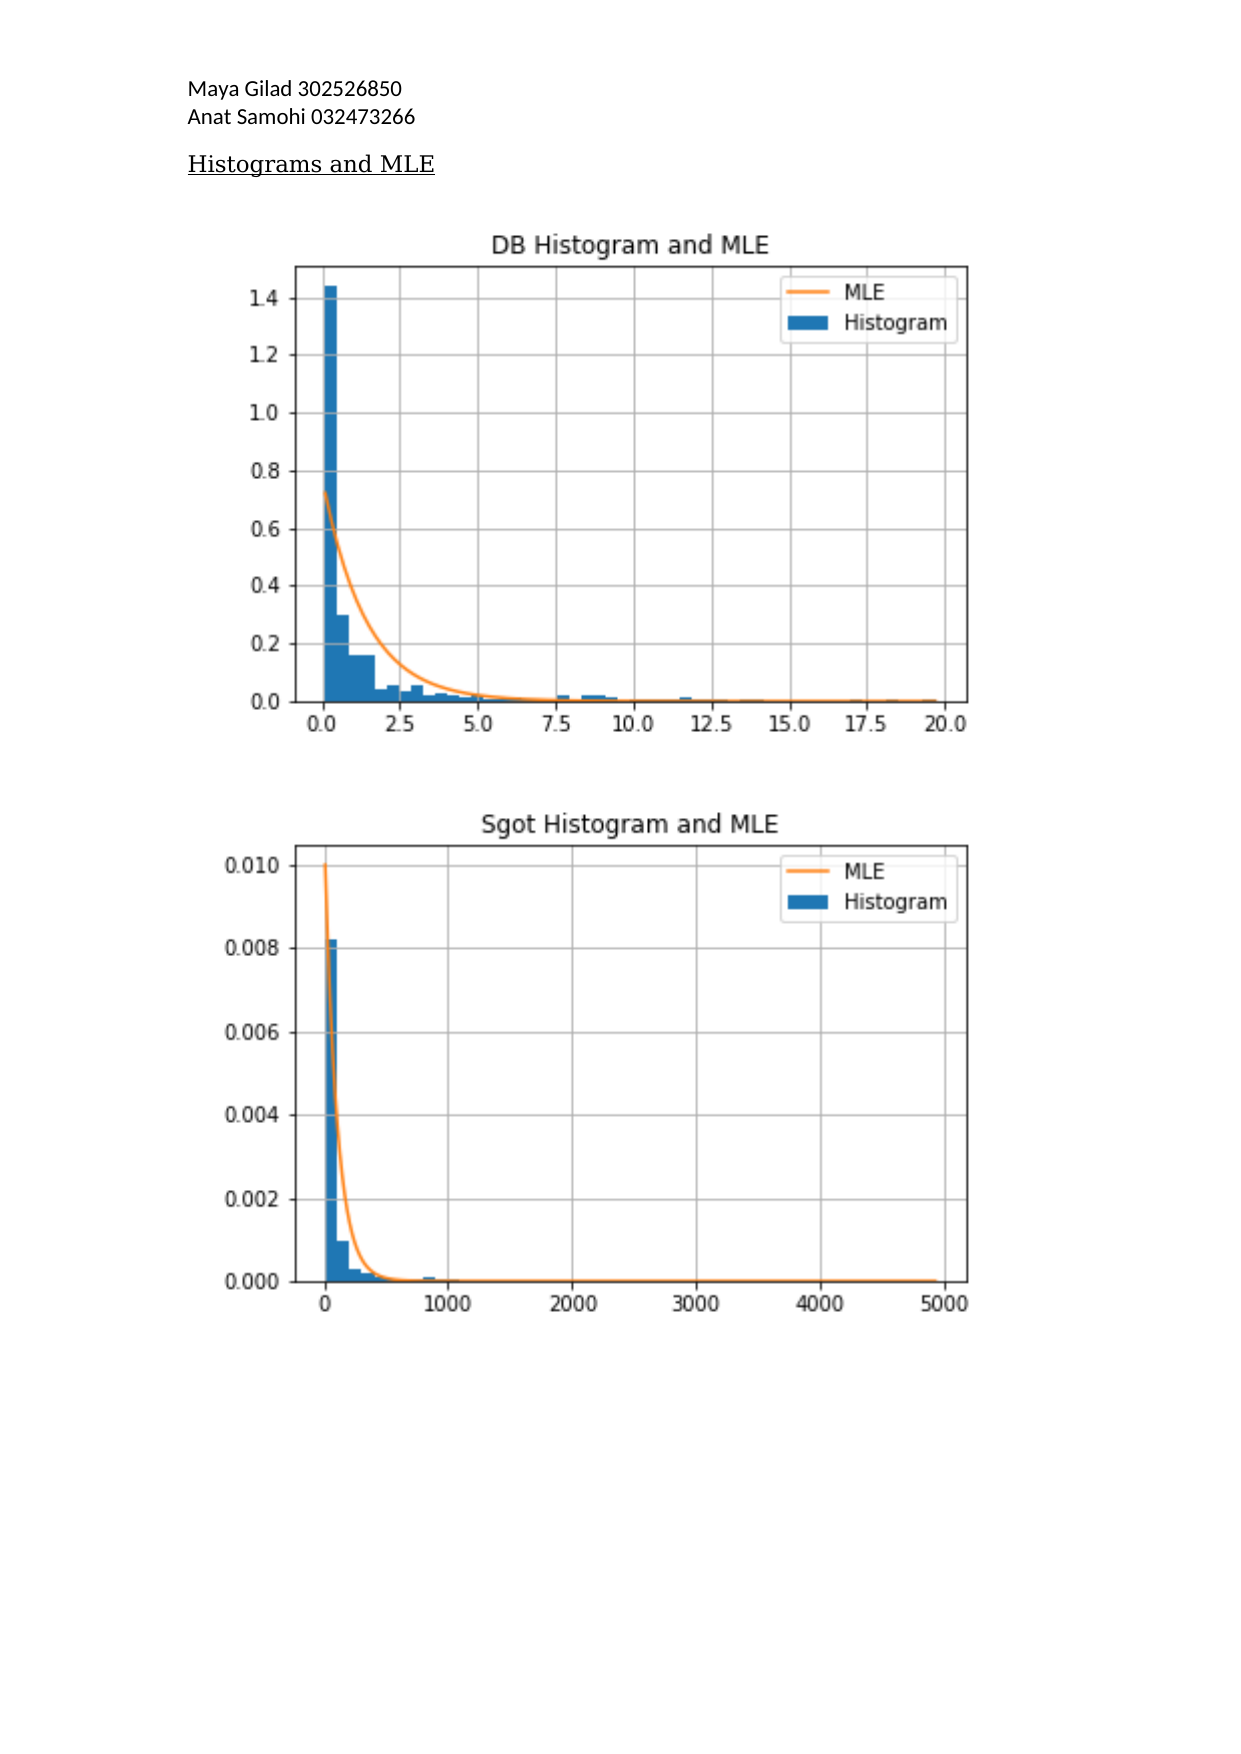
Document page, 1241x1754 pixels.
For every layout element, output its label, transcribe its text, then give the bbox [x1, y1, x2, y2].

picture [187, 196, 1053, 774]
text Histograms and MLE [187, 150, 1053, 177]
picture [187, 775, 1053, 1354]
